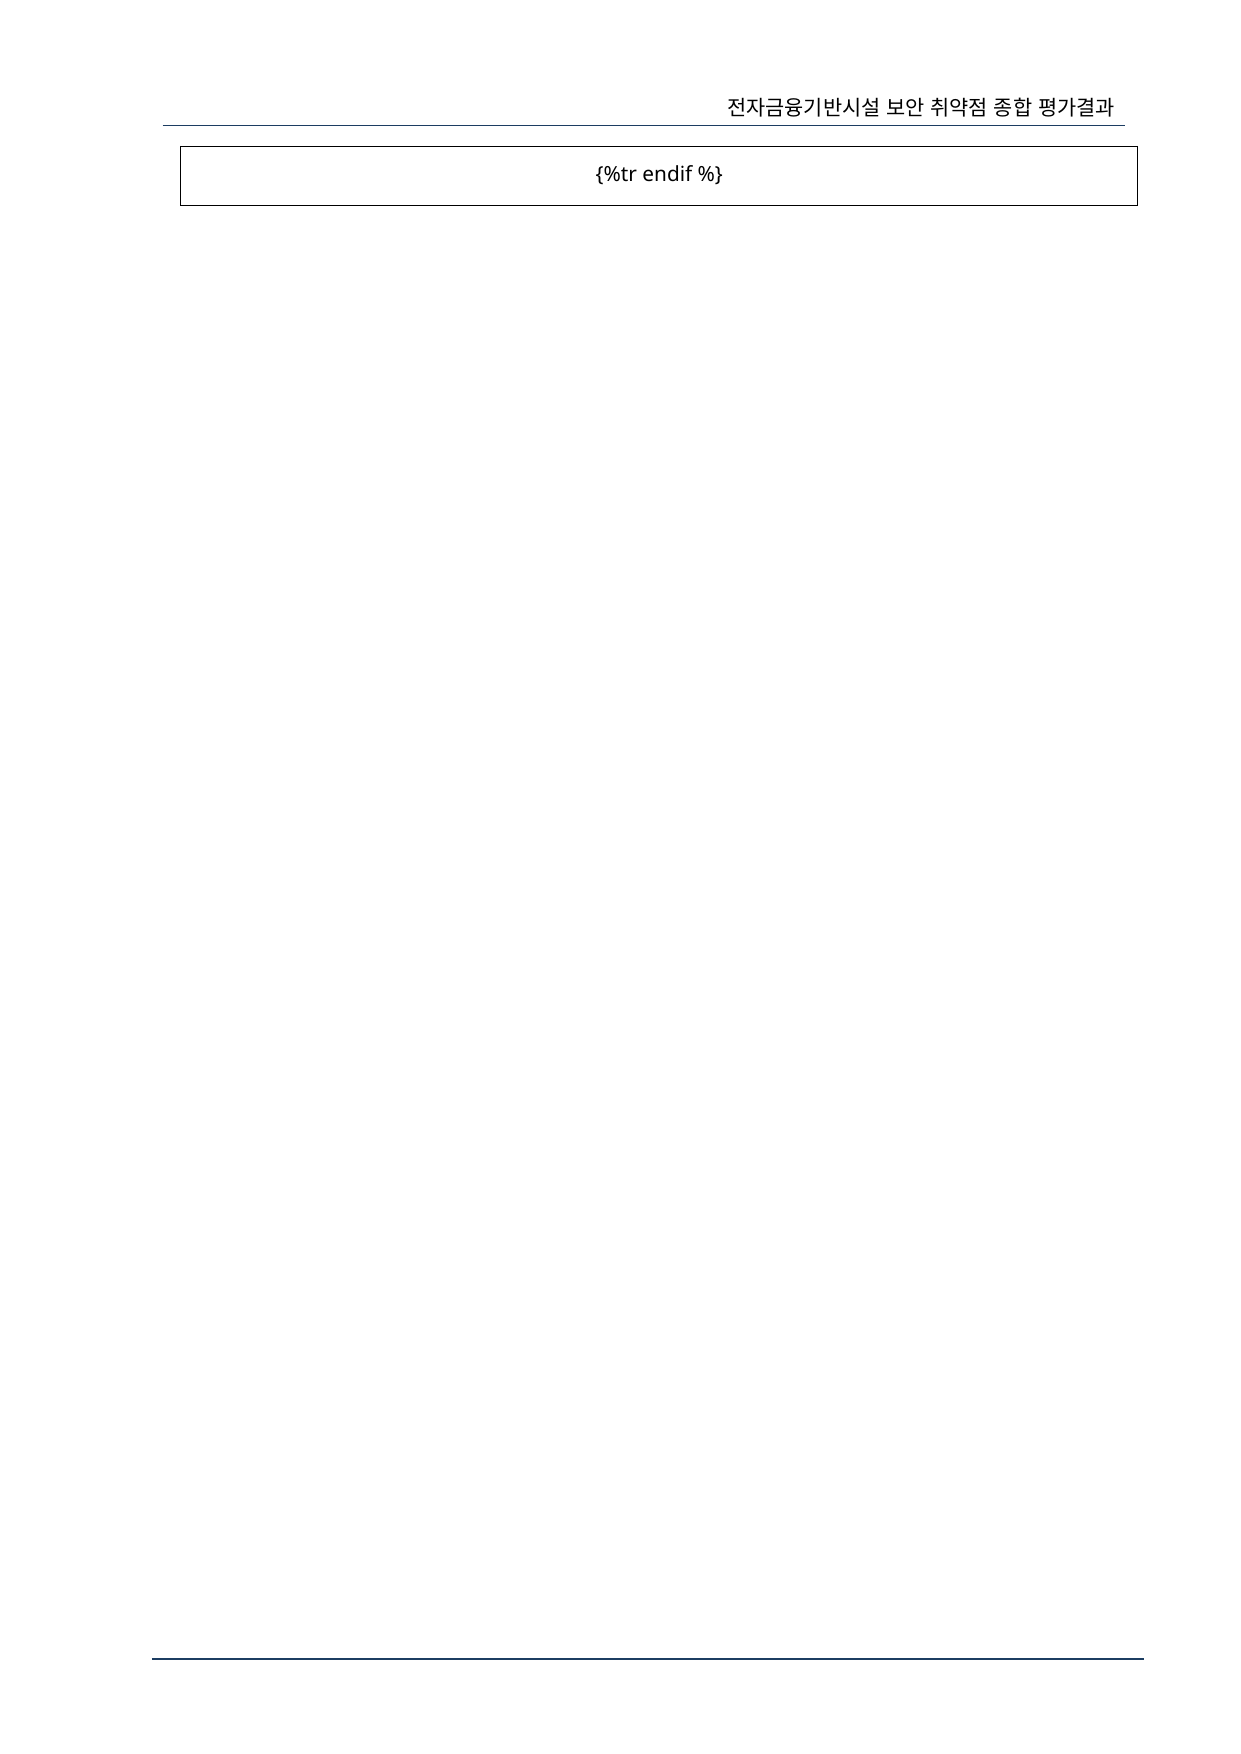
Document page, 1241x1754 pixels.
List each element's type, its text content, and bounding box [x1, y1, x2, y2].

table_cell {%tr endif %} [181, 147, 1137, 205]
